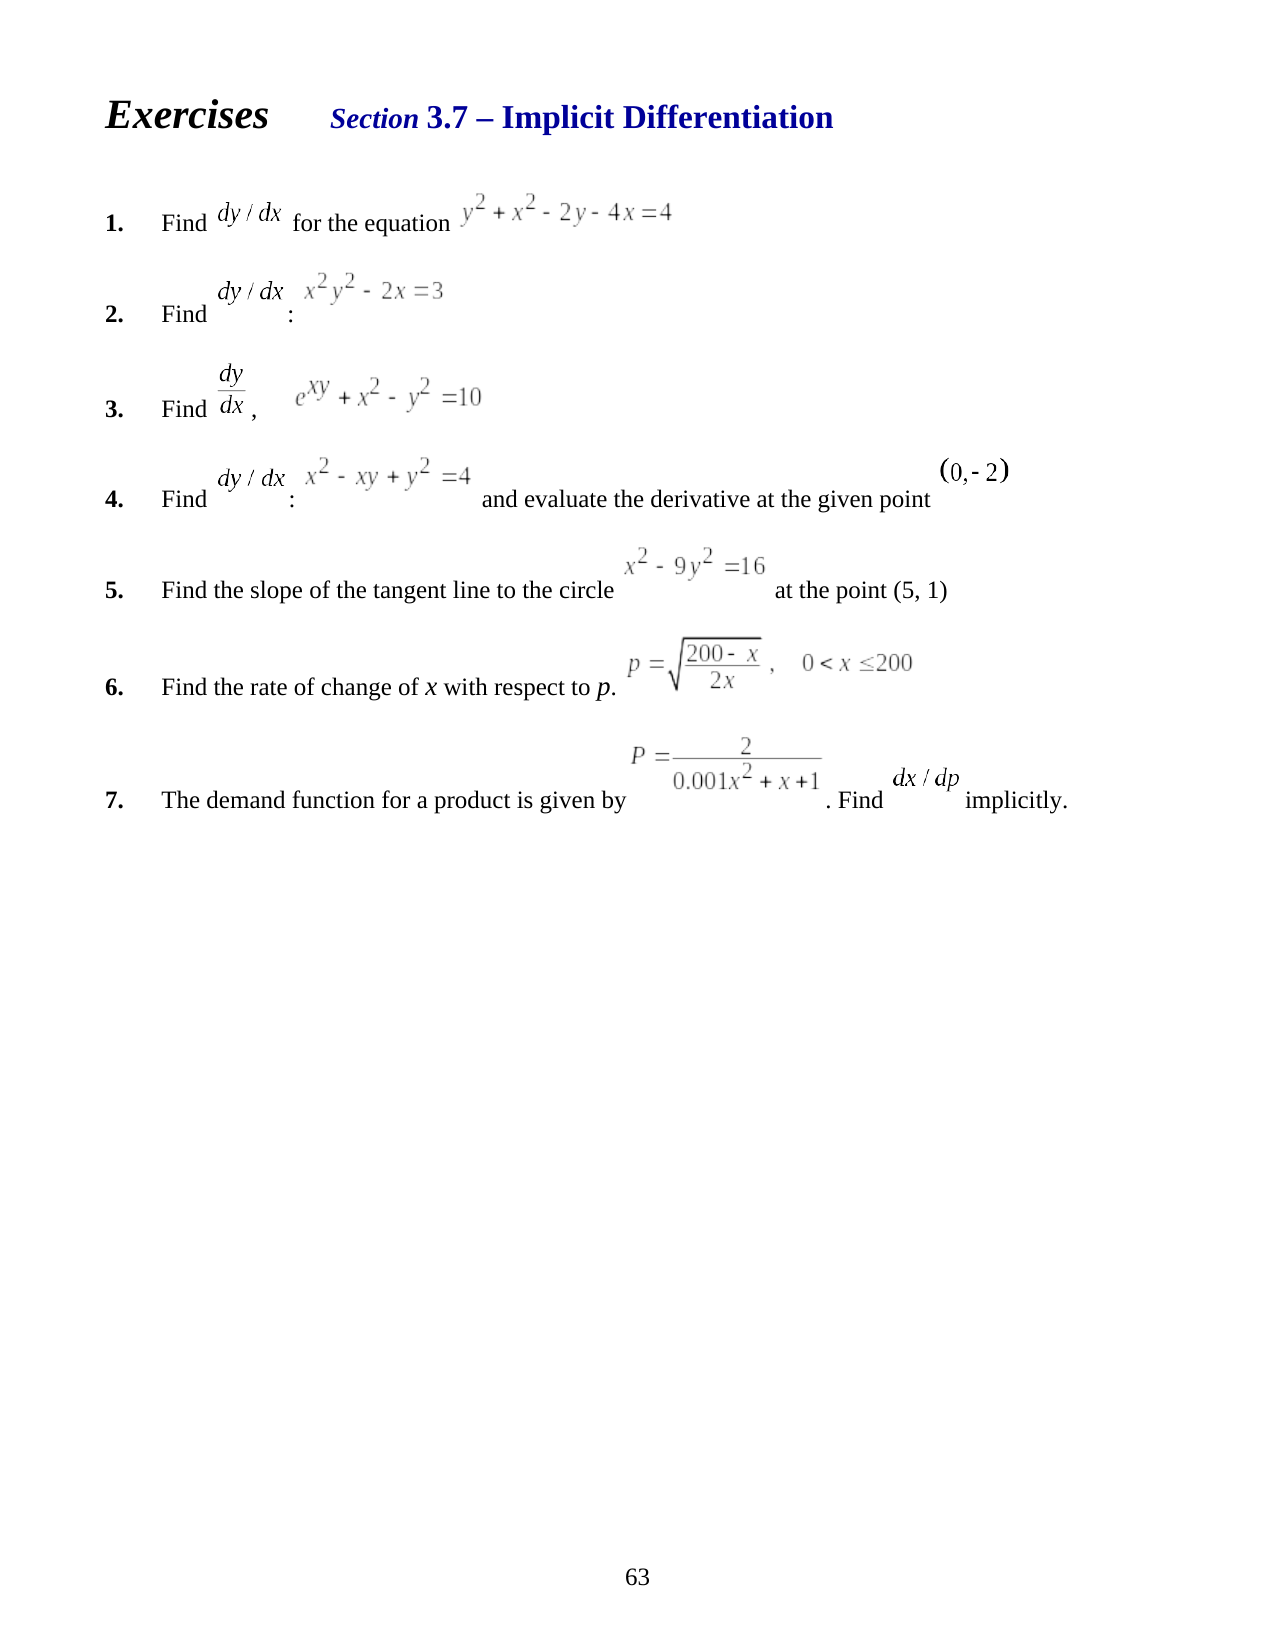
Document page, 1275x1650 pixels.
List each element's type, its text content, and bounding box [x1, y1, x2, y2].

list Find : and evaluate the derivative at the given point [105, 452, 1170, 513]
list Find , [105, 356, 1170, 423]
list Find the slope of the tangent line to the circle at the point (5, 1) [105, 542, 1170, 604]
list The demand function for a product is given by. Find implicitly. [105, 732, 1170, 814]
list Find for the equation [105, 188, 1170, 237]
text Exercises Section 3.7 – Implicit Differentiation [105, 90, 1170, 138]
list Find : [105, 266, 1170, 327]
list Find the rate of change of x with respect to p. [105, 632, 1170, 701]
